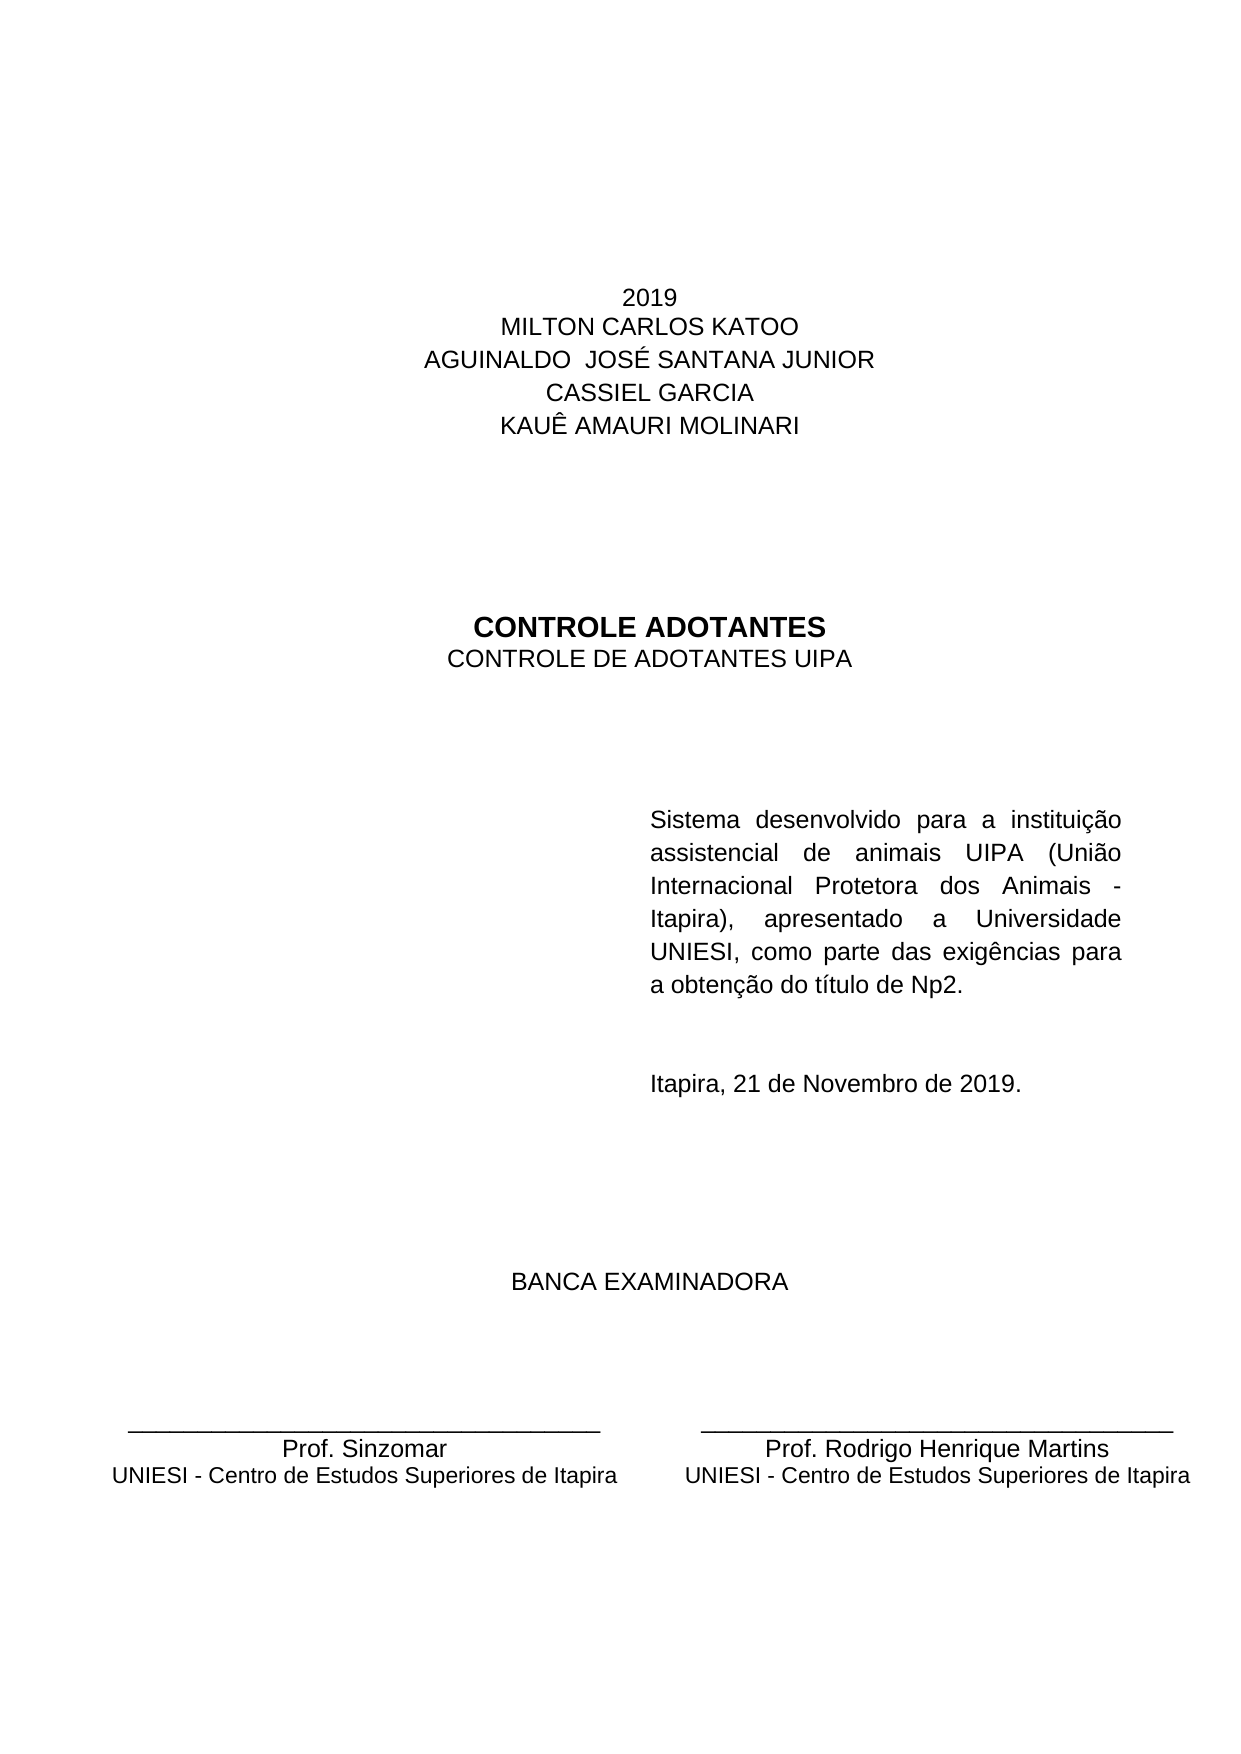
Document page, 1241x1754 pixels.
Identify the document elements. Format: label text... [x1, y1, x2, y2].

text Sistema desenvolvido para a instituição assistencial de animais UIPA (União Internacional Protetora dos Animais - Itapira), apresentado a Universidade UNIESI, como parte das exigências para a obtenção do título de Np2. [650, 805, 1122, 999]
text AGUINALDO JOSÉ SANTANA JUNIOR [177, 345, 1122, 373]
text 2019 [177, 283, 1122, 312]
text BANCA EXAMINADORA [177, 1267, 1122, 1296]
table_header __________________________________ Prof. Sinzomar UNIESI - Centro de Estudos Superiores de Itapira [77, 1399, 652, 1494]
text MILTON CARLOS KATOO [177, 312, 1122, 340]
text CASSIEL GARCIA [177, 378, 1122, 406]
text CONTROLE ADOTANTES [177, 610, 1122, 644]
text CONTROLE DE ADOTANTES UIPA [177, 644, 1122, 673]
table_header __________________________________ Prof. Rodrigo Henrique Martins UNIESI - Centro de Estudos Superiores de Itapira [652, 1399, 1222, 1494]
text Itapira, 21 de Novembro de 2019. [177, 1069, 1122, 1098]
text KAUÊ AMAURI MOLINARI [177, 411, 1122, 439]
